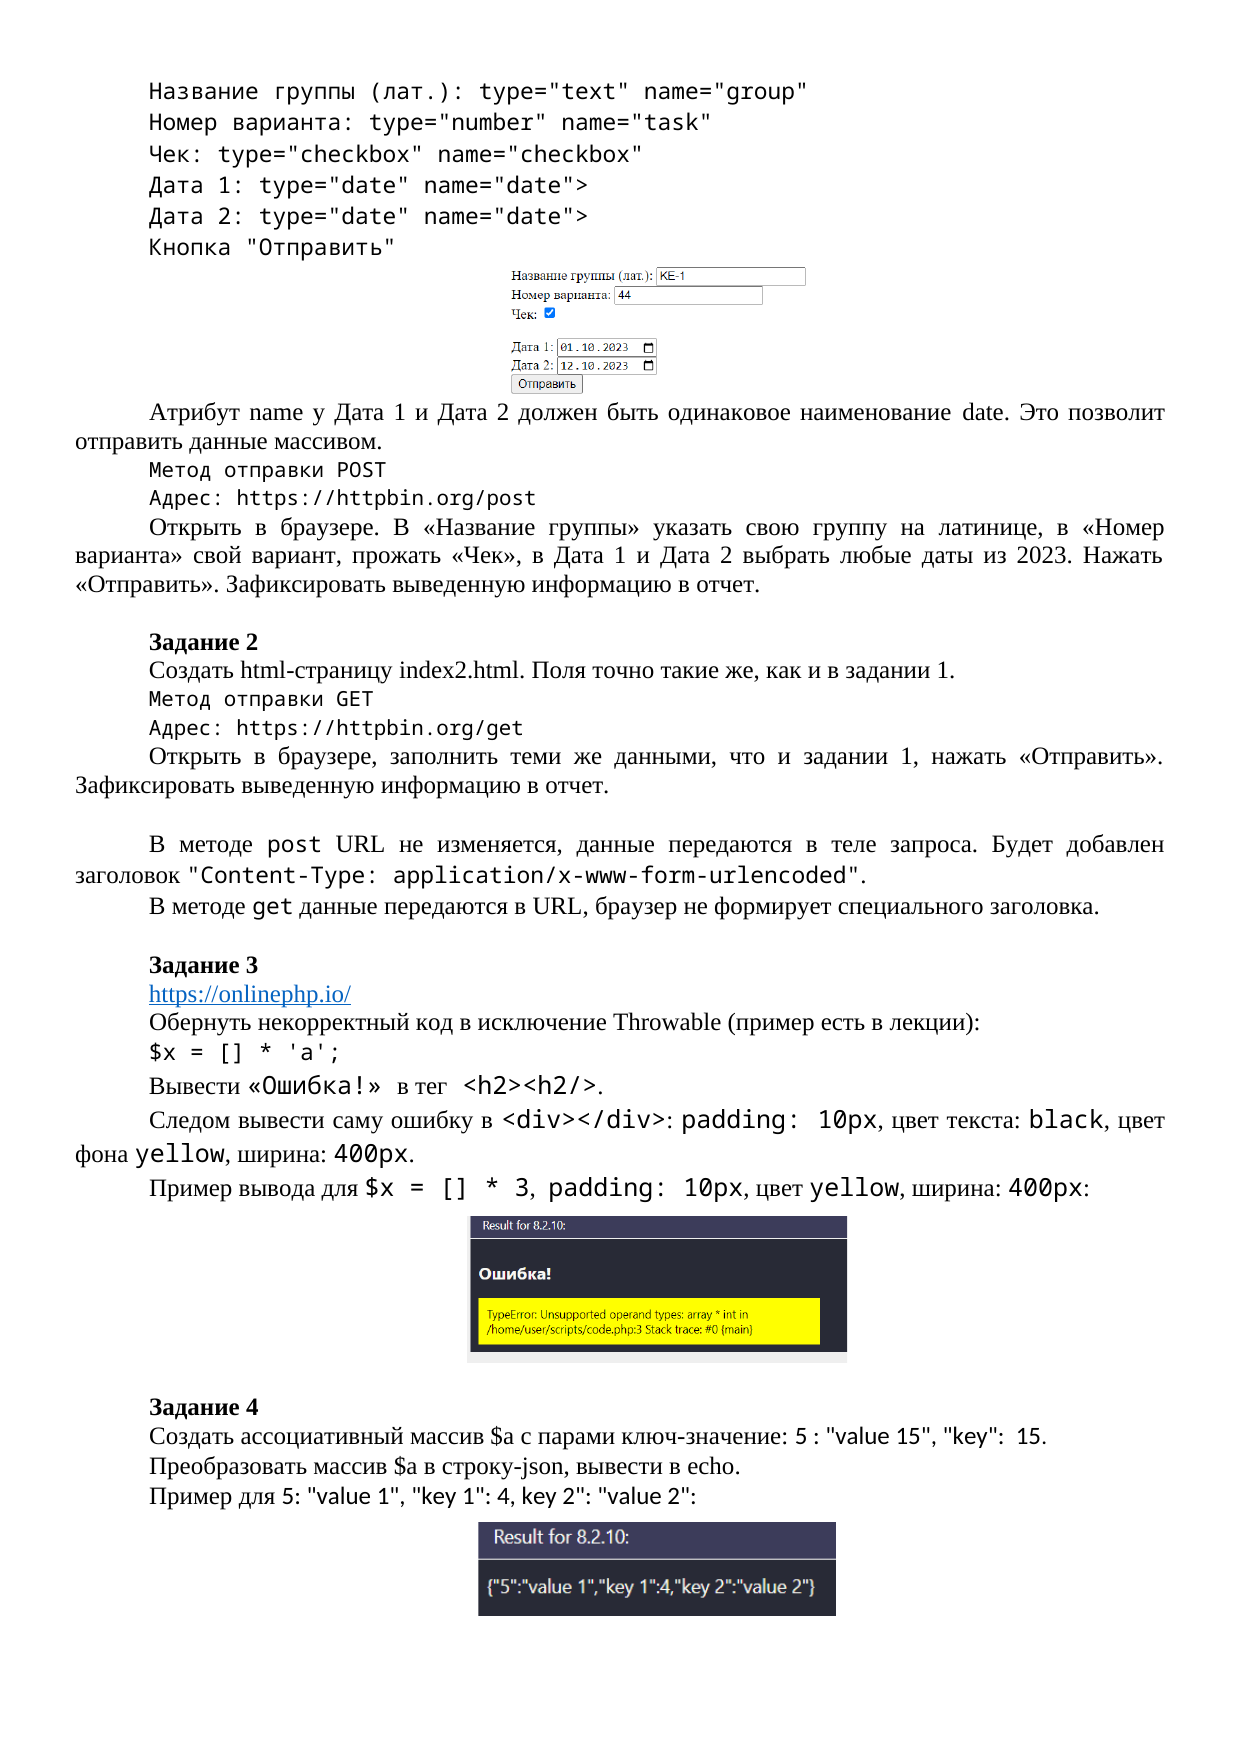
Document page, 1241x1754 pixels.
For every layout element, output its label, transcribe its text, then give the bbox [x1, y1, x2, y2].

text Следом вывести саму ошибку в <div></div>: padding: 10px, цвет текста: black, цвет фона yellow, ширина: 400px. [75, 1102, 1165, 1170]
text Пример вывода для $x = [] * 3, padding: 10px, цвет yellow, ширина: 400px: [75, 1170, 1165, 1204]
text Адрес: https://httpbin.org/post [75, 483, 1165, 512]
text Метод отправки POST [75, 455, 1165, 483]
picture [467, 1216, 848, 1363]
picture [478, 1522, 836, 1616]
text Метод отправки GET [75, 684, 1165, 713]
text Кнопка "Отправить" [149, 231, 1165, 262]
text Задание 3 [75, 950, 1165, 979]
picture [504, 262, 810, 398]
text Создать ассоциативный массив $a с парами ключ-значение: 5 : "value 15", "key": 15. [75, 1421, 1165, 1451]
text Номер варианта: type="number" name="task" [149, 106, 1165, 137]
text Пример для 5: "value 1", "key 1": 4, key 2": "value 2": [75, 1480, 1165, 1510]
text Название группы (лат.): type="text" name="group" [75, 75, 1165, 106]
text Чек: type="checkbox" name="checkbox" [149, 137, 1165, 169]
text Дата 1: type="date" name="date"> [149, 169, 1165, 200]
text Открыть в браузере. В «Название группы» указать свою группу на латинице, в «Номер варианта» свой вариант, прожать «Чек», в Дата 1 и Дата 2 выбрать любые даты из 2023. Нажать «Отправить». Зафиксировать выведенную информацию в отчет. [75, 512, 1165, 598]
text Задание 4 [75, 1392, 1165, 1421]
text $x = [] * 'a'; [75, 1036, 1165, 1067]
text Обернуть некорректный код в исключение Throwable (пример есть в лекции): [75, 1007, 1165, 1036]
text Открыть в браузере, заполнить теми же данными, что и задании 1, нажать «Отправить». Зафиксировать выведенную информацию в отчет. [75, 741, 1165, 799]
text Атрибут name у Дата 1 и Дата 2 должен быть одинаковое наименование date. Это позволит отправить данные массивом. [75, 397, 1165, 455]
text В методе post URL не изменяется, данные передаются в теле запроса. Будет добавлен заголовок "Content-Type: application/x-www-form-urlencoded". [75, 827, 1165, 890]
text Задание 2 [75, 627, 1165, 656]
text В методе get данные передаются в URL, браузер не формирует специального заголовка. [75, 890, 1165, 921]
text Адрес: https://httpbin.org/get [75, 713, 1165, 741]
text Преобразовать массив $a в строку-json, вывести в echo. [75, 1451, 1165, 1480]
text Дата 2: type="date" name="date"> [149, 200, 1165, 231]
text Создать html-страницу index2.html. Поля точно такие же, как и в задании 1. [75, 656, 1165, 684]
text Вывести «Ошибка!» в тег <h2><h2/>. [75, 1067, 1165, 1102]
text https://onlinephp.io/ [75, 979, 1165, 1007]
